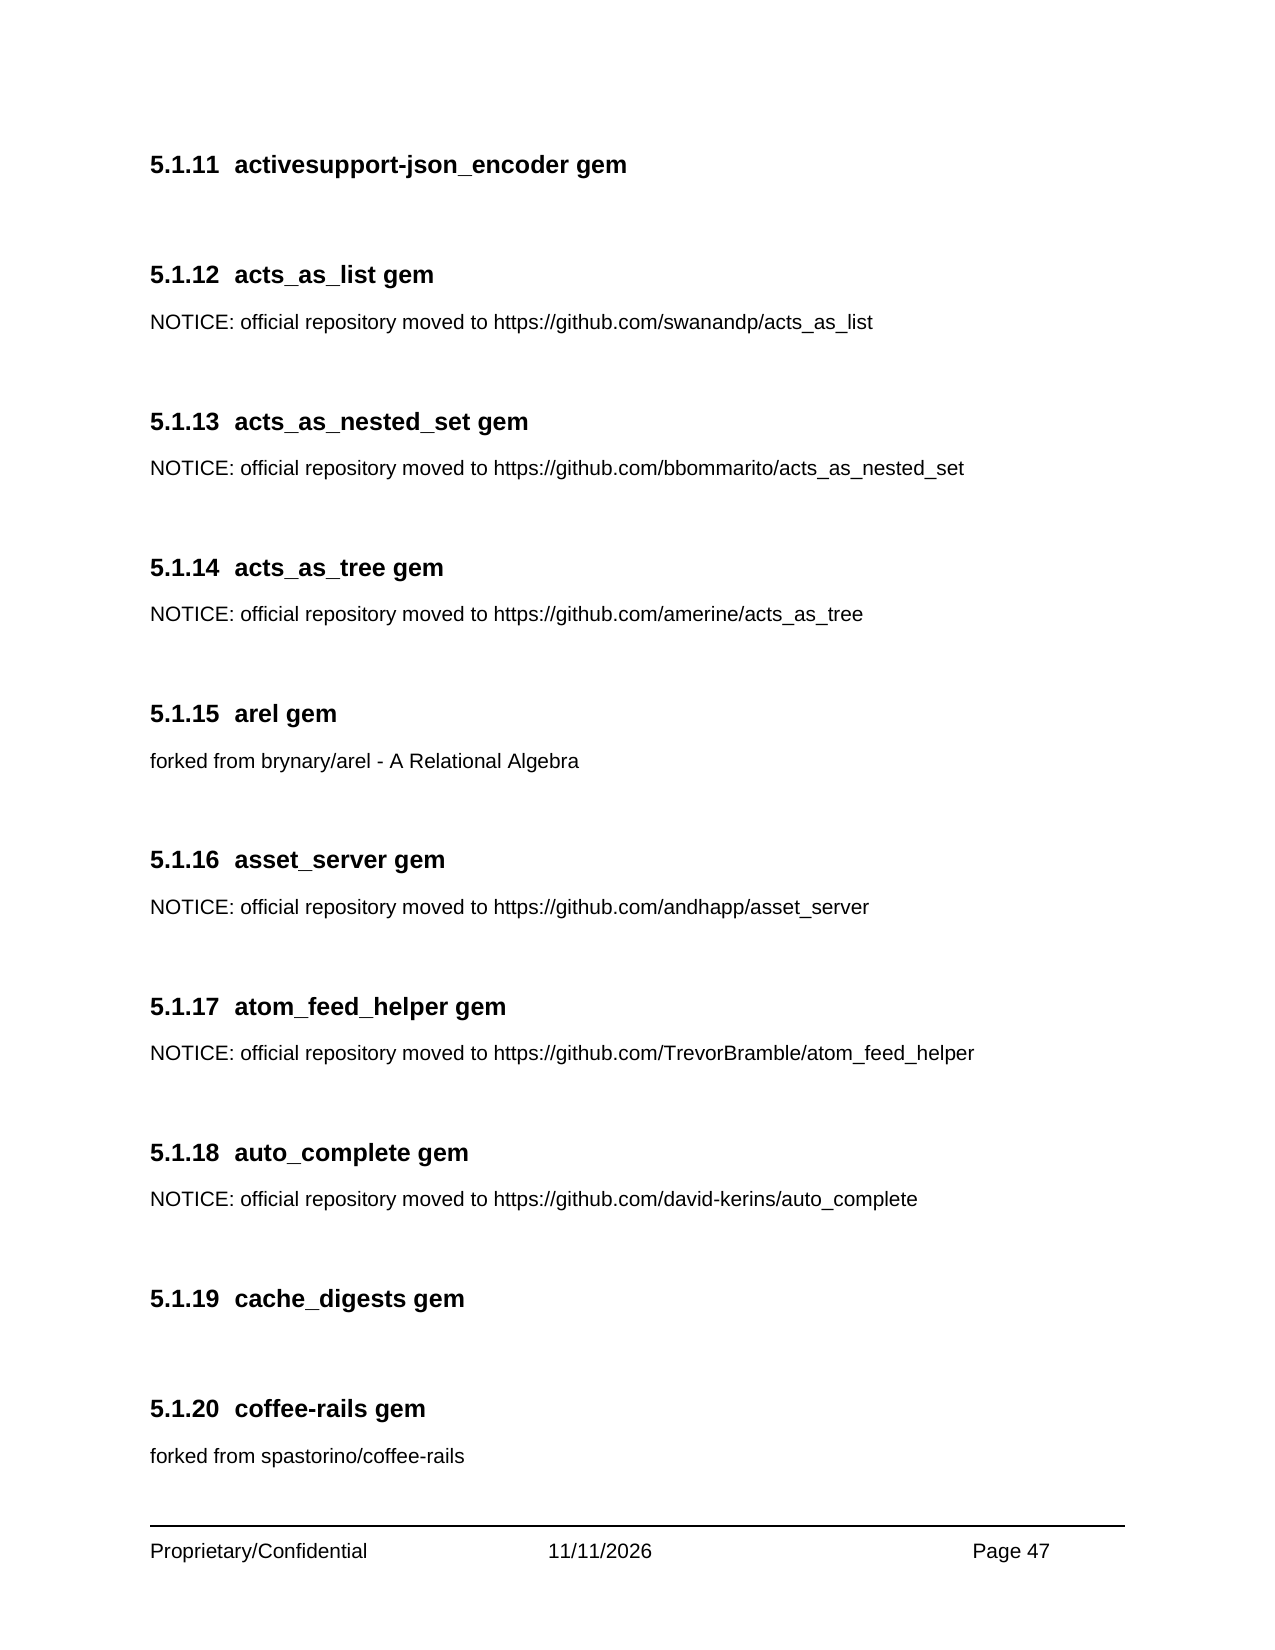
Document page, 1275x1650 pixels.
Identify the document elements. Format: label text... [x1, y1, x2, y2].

subtitle acts_as_list gem [150, 260, 1125, 289]
text NOTICE: official repository moved to https://github.com/TrevorBramble/atom_feed_helper [150, 1041, 1125, 1065]
text NOTICE: official repository moved to https://github.com/swanandp/acts_as_list [150, 310, 1125, 334]
subtitle arel gem [150, 699, 1125, 728]
text NOTICE: official repository moved to https://github.com/andhapp/asset_server [150, 895, 1125, 919]
subtitle acts_as_nested_set gem [150, 407, 1125, 435]
subtitle auto_complete gem [150, 1138, 1125, 1167]
subtitle atom_feed_helper gem [150, 992, 1125, 1020]
text NOTICE: official repository moved to https://github.com/david-kerins/auto_complete [150, 1187, 1125, 1211]
subtitle activesupport-json_encoder gem [150, 150, 1125, 179]
subtitle cache_digests gem [150, 1284, 1125, 1313]
subtitle acts_as_tree gem [150, 553, 1125, 582]
text forked from spastorino/coffee-rails [150, 1444, 1125, 1468]
text forked from brynary/arel - A Relational Algebra [150, 748, 1125, 772]
text NOTICE: official repository moved to https://github.com/bbommarito/acts_as_nested_set [150, 456, 1125, 480]
subtitle coffee-rails gem [150, 1394, 1125, 1423]
subtitle asset_server gem [150, 845, 1125, 874]
text NOTICE: official repository moved to https://github.com/amerine/acts_as_tree [150, 602, 1125, 626]
